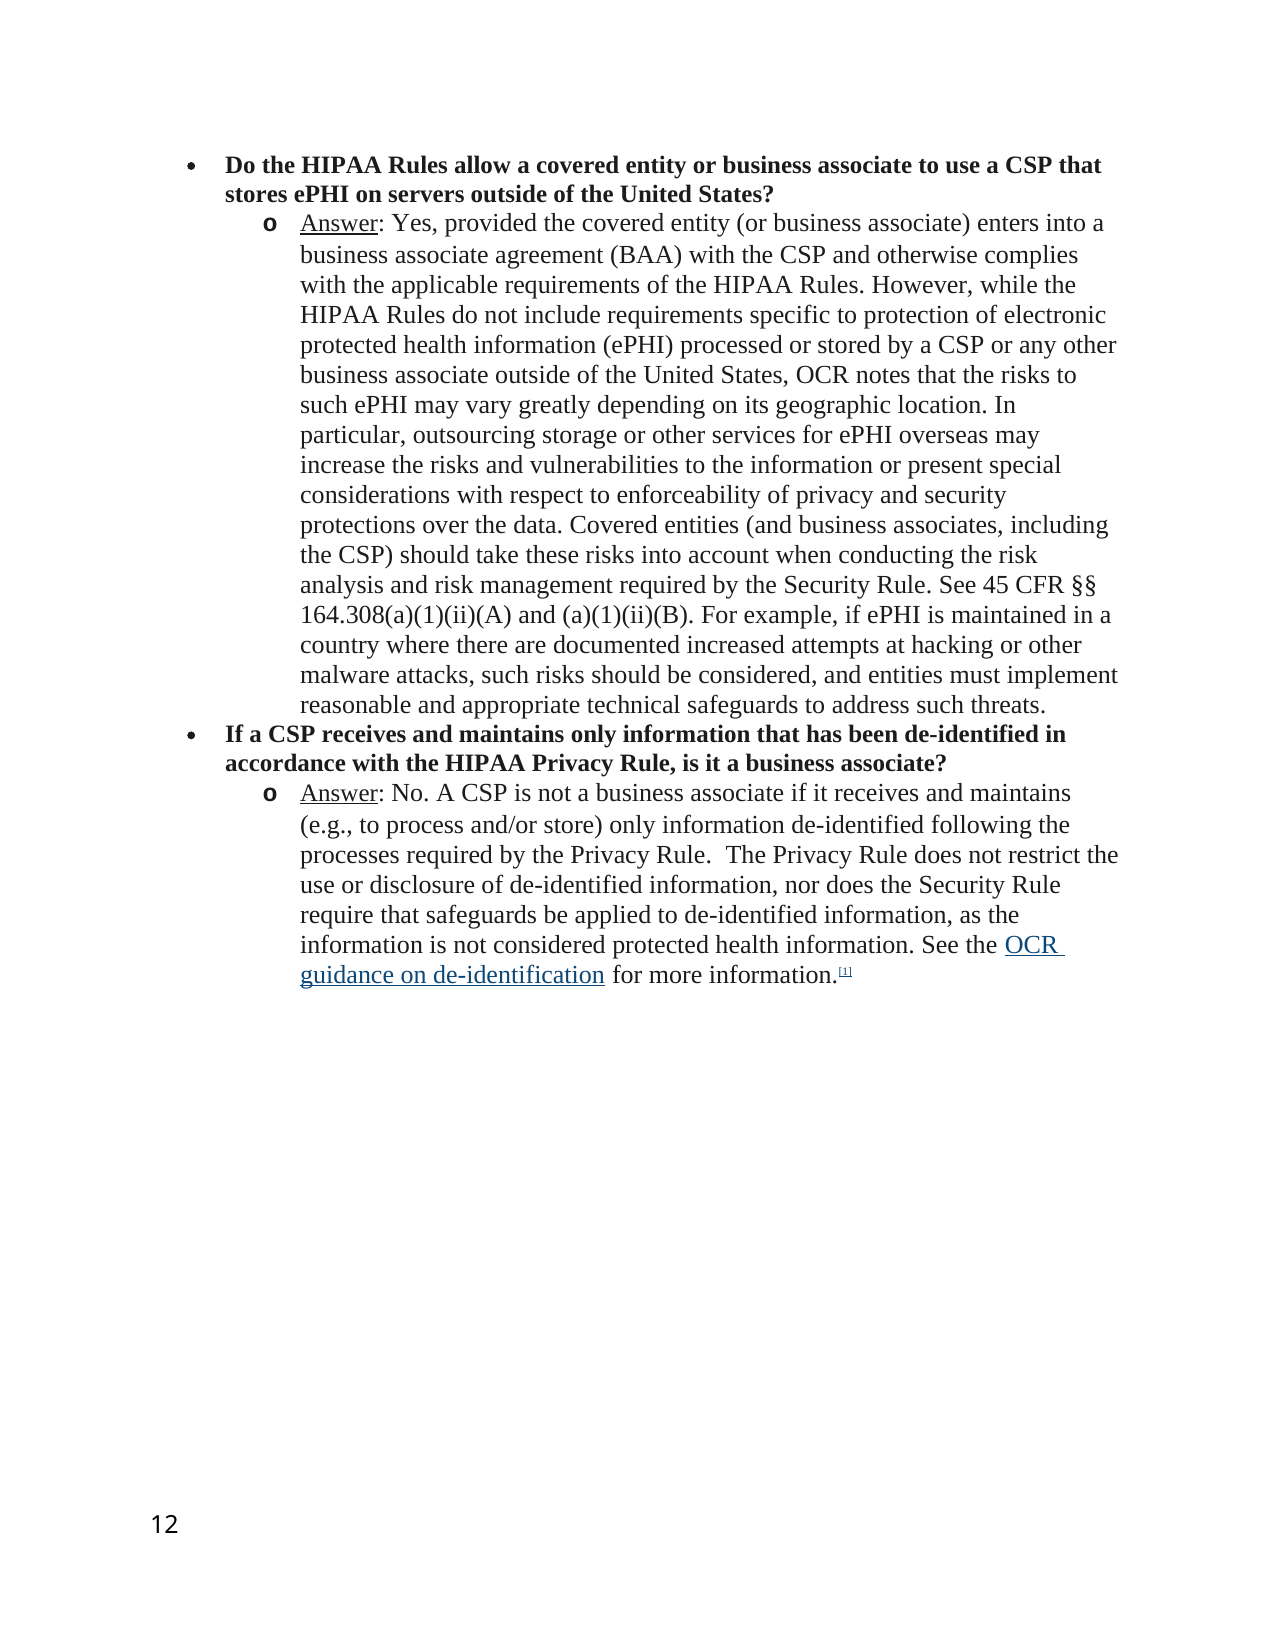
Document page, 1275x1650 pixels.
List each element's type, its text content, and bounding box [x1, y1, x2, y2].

list Do the HIPAA Rules allow a covered entity or business associate to use a CSP that stores ePHI on servers outside of the United States? [187, 150, 1125, 207]
list If a CSP receives and maintains only information that has been de-identified in accordance with the HIPAA Privacy Rule, is it a business associate? [187, 719, 1125, 777]
list Answer: Yes, provided the covered entity (or business associate) enters into a business associate agreement (BAA) with the CSP and otherwise complies with the applicable requirements of the HIPAA Rules. However, while the HIPAA Rules do not include requirements specific to protection of electronic protected health information (ePHI) processed or stored by a CSP or any other business associate outside of the United States, OCR notes that the risks to such ePHI may vary greatly depending on its geographic location. In particular, outsourcing storage or other services for ePHI overseas may increase the risks and vulnerabilities to the information or present special considerations with respect to enforceability of privacy and security protections over the data. Covered entities (and business associates, including the CSP) should take these risks into account when conducting the risk analysis and risk management required by the Security Rule. See 45 CFR §§ 164.308(a)(1)(ii)(A) and (a)(1)(ii)(B). For example, if ePHI is maintained in a country where there are documented increased attempts at hacking or other malware attacks, such risks should be considered, and entities must implement reasonable and appropriate technical safeguards to address such threats. [262, 207, 1125, 719]
list Answer: No. A CSP is not a business associate if it receives and maintains (e.g., to process and/or store) only information de-identified following the processes required by the Privacy Rule. The Privacy Rule does not restrict the use or disclosure of de-identified information, nor does the Security Rule require that safeguards be applied to de-identified information, as the information is not considered protected health information. See the OCR guidance on de-identification for more information.[1] [262, 777, 1125, 989]
